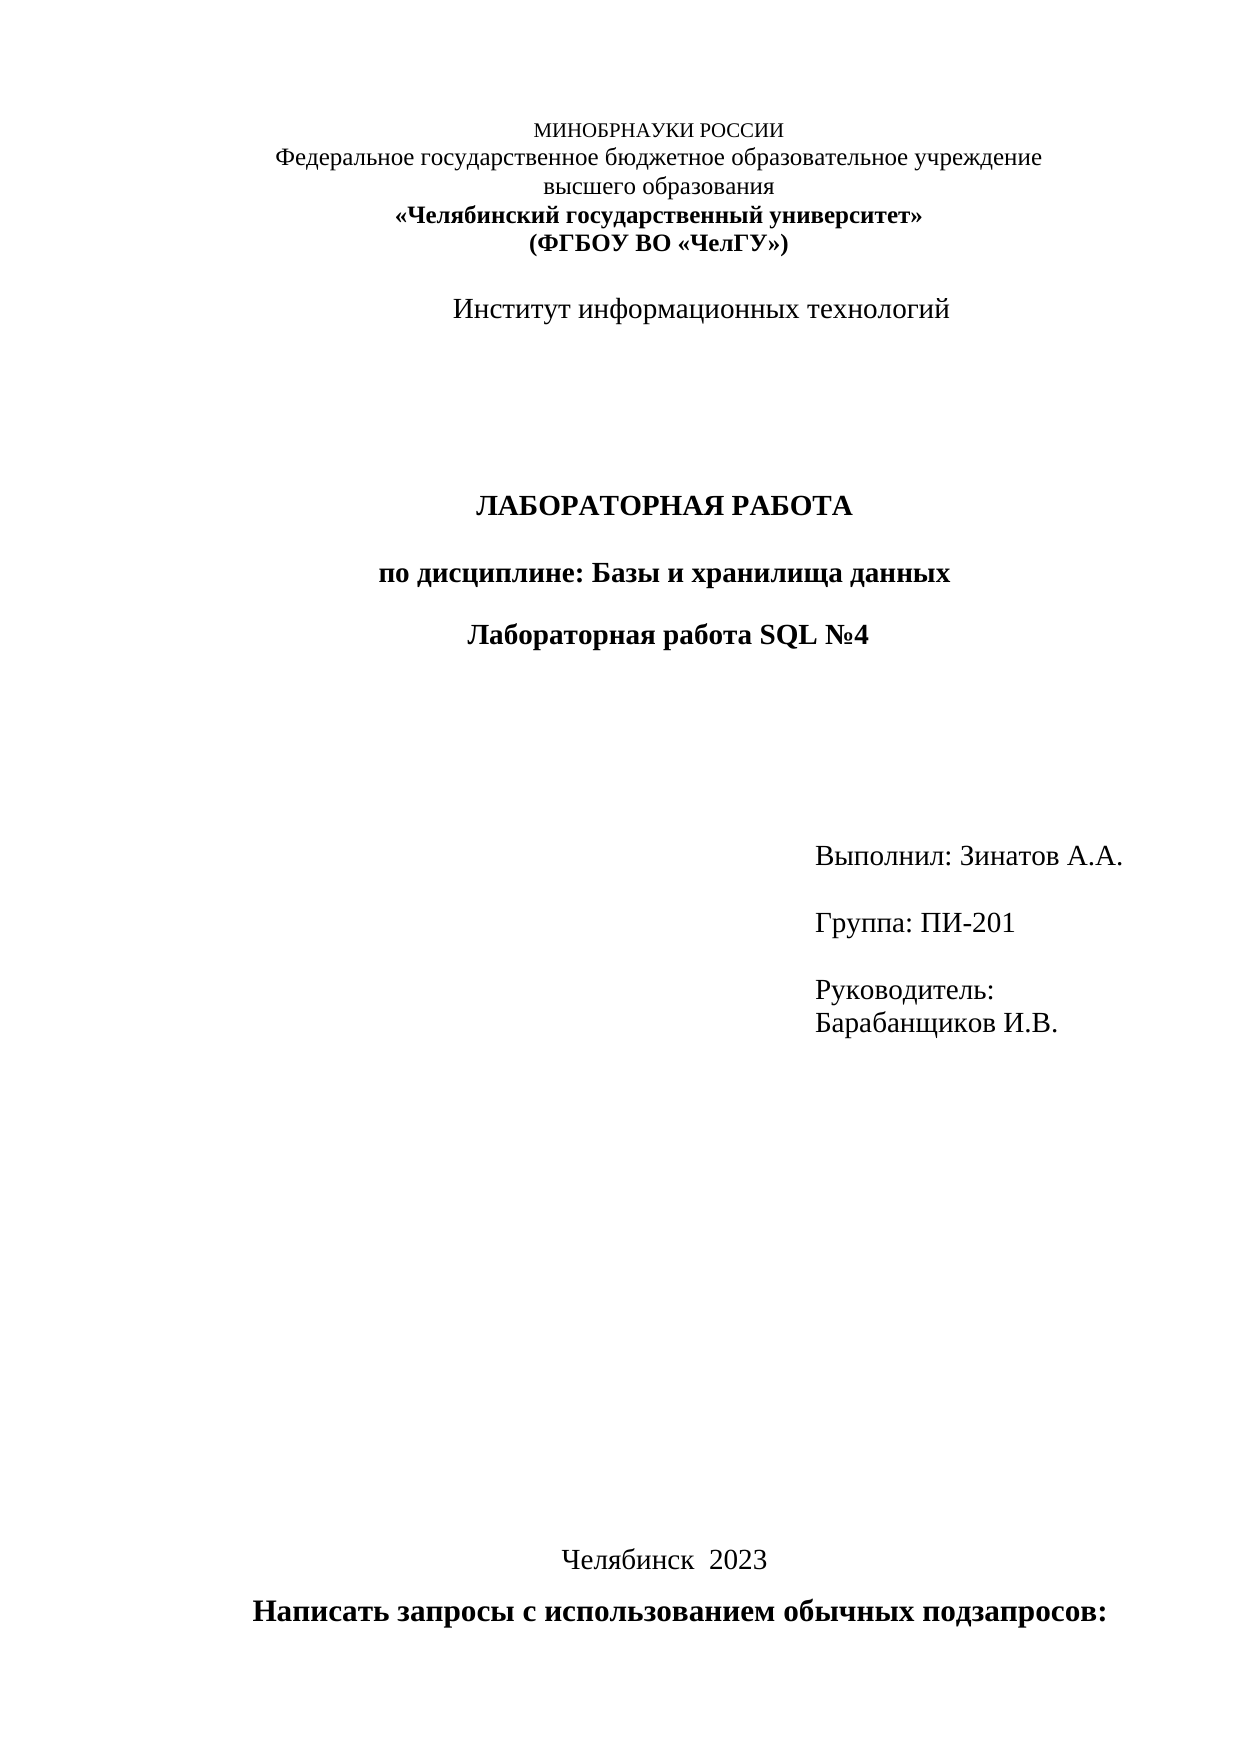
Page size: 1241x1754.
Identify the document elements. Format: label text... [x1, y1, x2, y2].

text «Челябинский государственный университет» [177, 200, 1140, 228]
text по дисциплине: Базы и хранилища данных [177, 556, 1152, 589]
list Написать запросы с использованием обычных подзапросов: [252, 1592, 1152, 1628]
text Лабораторная работа SQL №4 [177, 617, 1152, 651]
text Институт информационных технологий [177, 291, 1152, 324]
text Челябинск 2023 [177, 1542, 1152, 1576]
text Федеральное государственное бюджетное образовательное учреждение [177, 142, 1140, 171]
text Руководитель: Барабанщиков И.В. [815, 972, 1152, 1039]
text высшего образования [177, 171, 1140, 200]
text Группа: ПИ-201 [815, 905, 1152, 938]
text МИНОБРНАУКИ РОССИИ [177, 118, 1140, 142]
text ЛАБОРАТОРНАЯ РАБОТА [177, 488, 1152, 522]
text Выполнил: Зинатов А.А. [815, 838, 1152, 871]
text (ФГБОУ ВО «ЧелГУ») [177, 228, 1140, 257]
